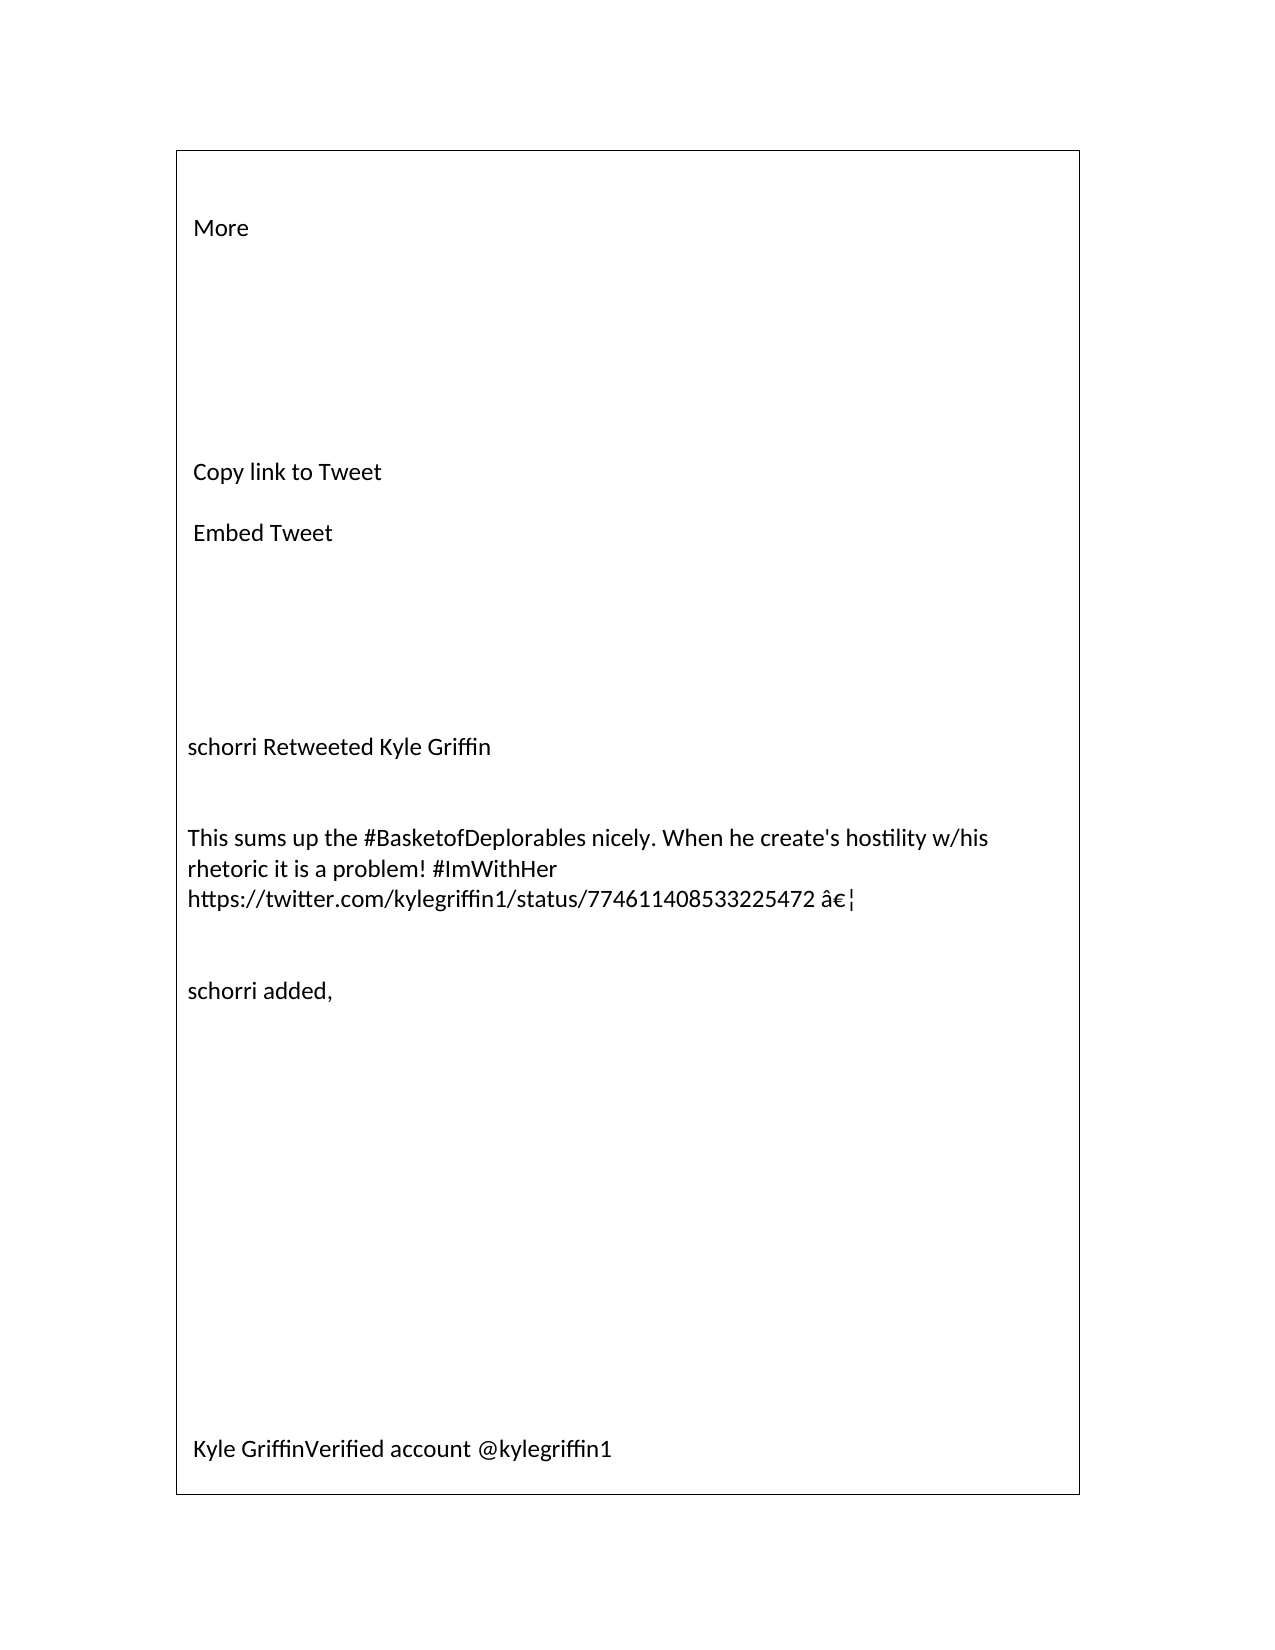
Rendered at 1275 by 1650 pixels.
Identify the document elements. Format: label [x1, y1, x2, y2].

table_cell [177, 151, 1079, 1494]
